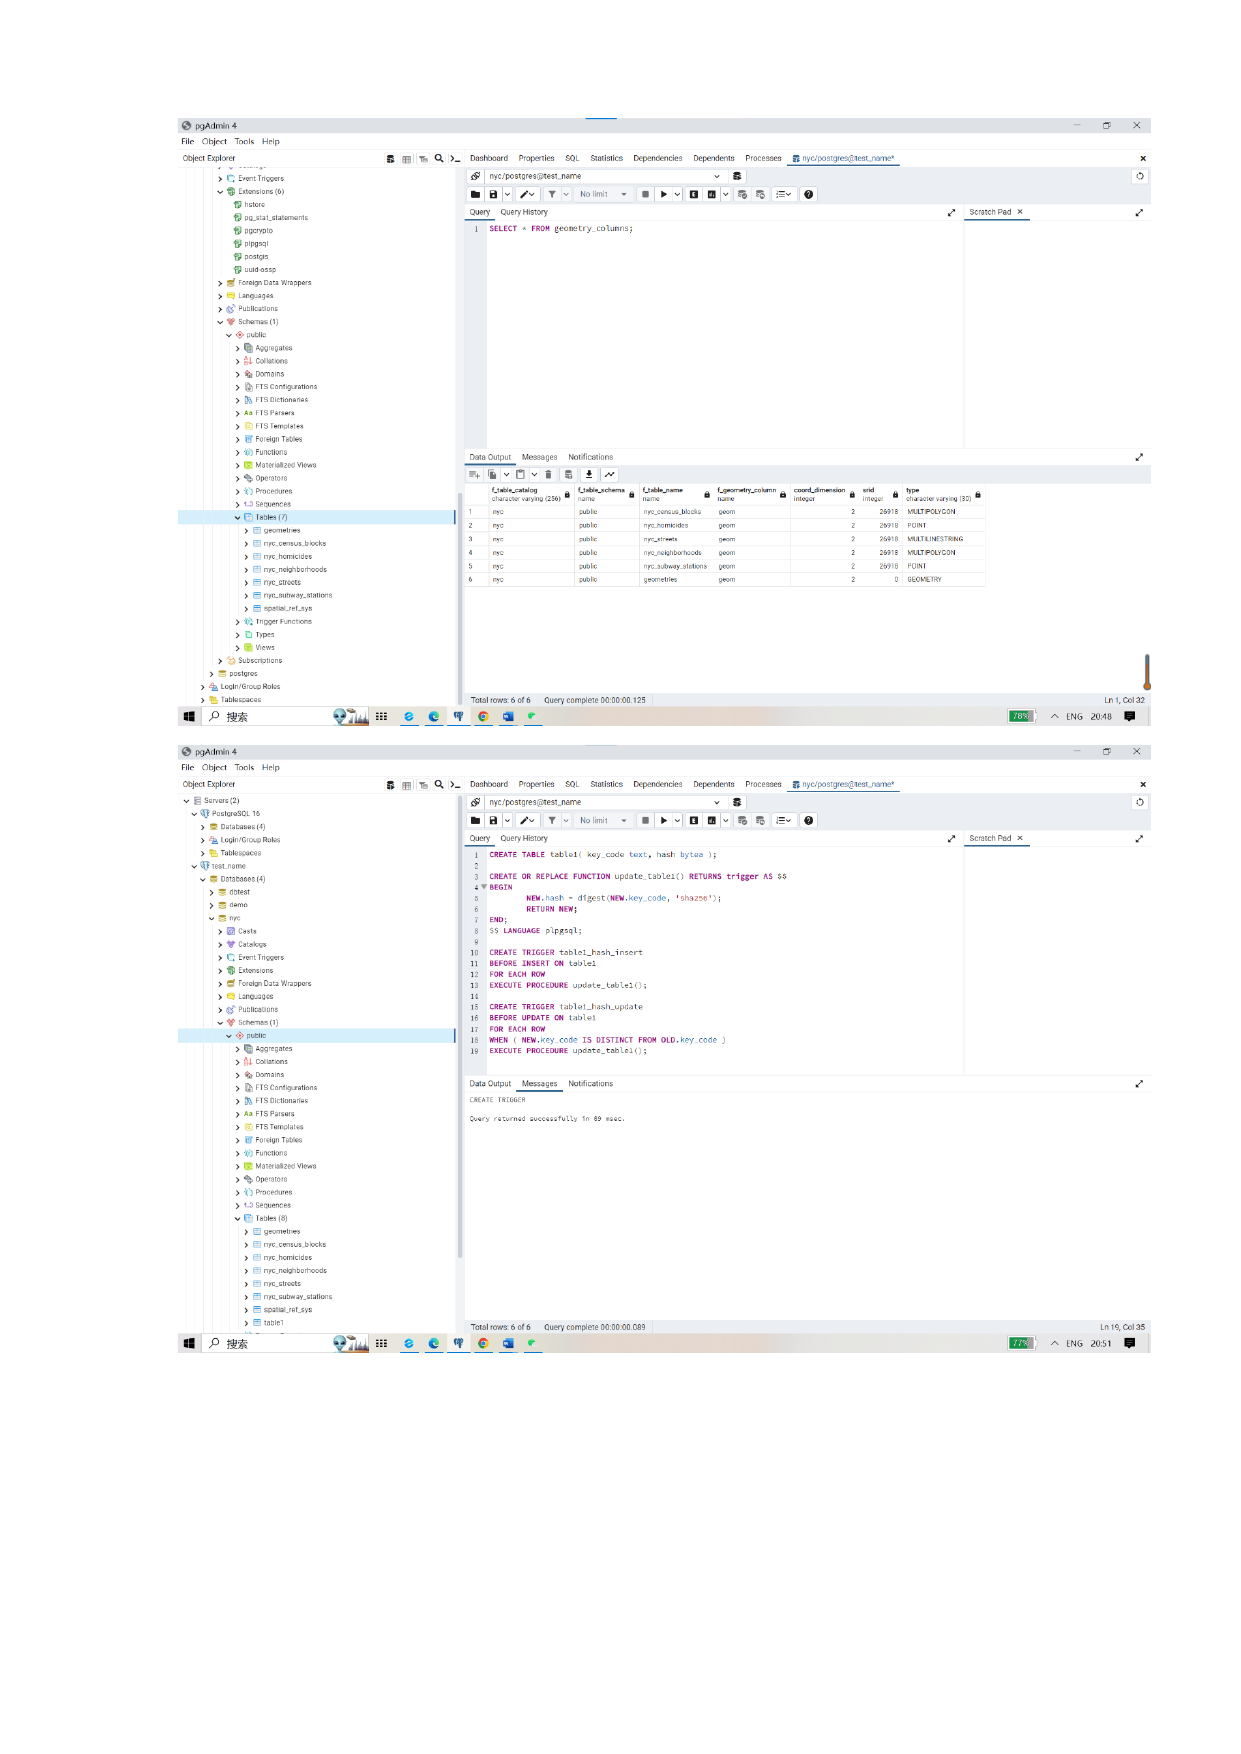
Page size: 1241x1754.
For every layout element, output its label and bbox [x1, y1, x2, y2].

picture [177, 118, 1151, 726]
picture [177, 745, 1151, 1353]
